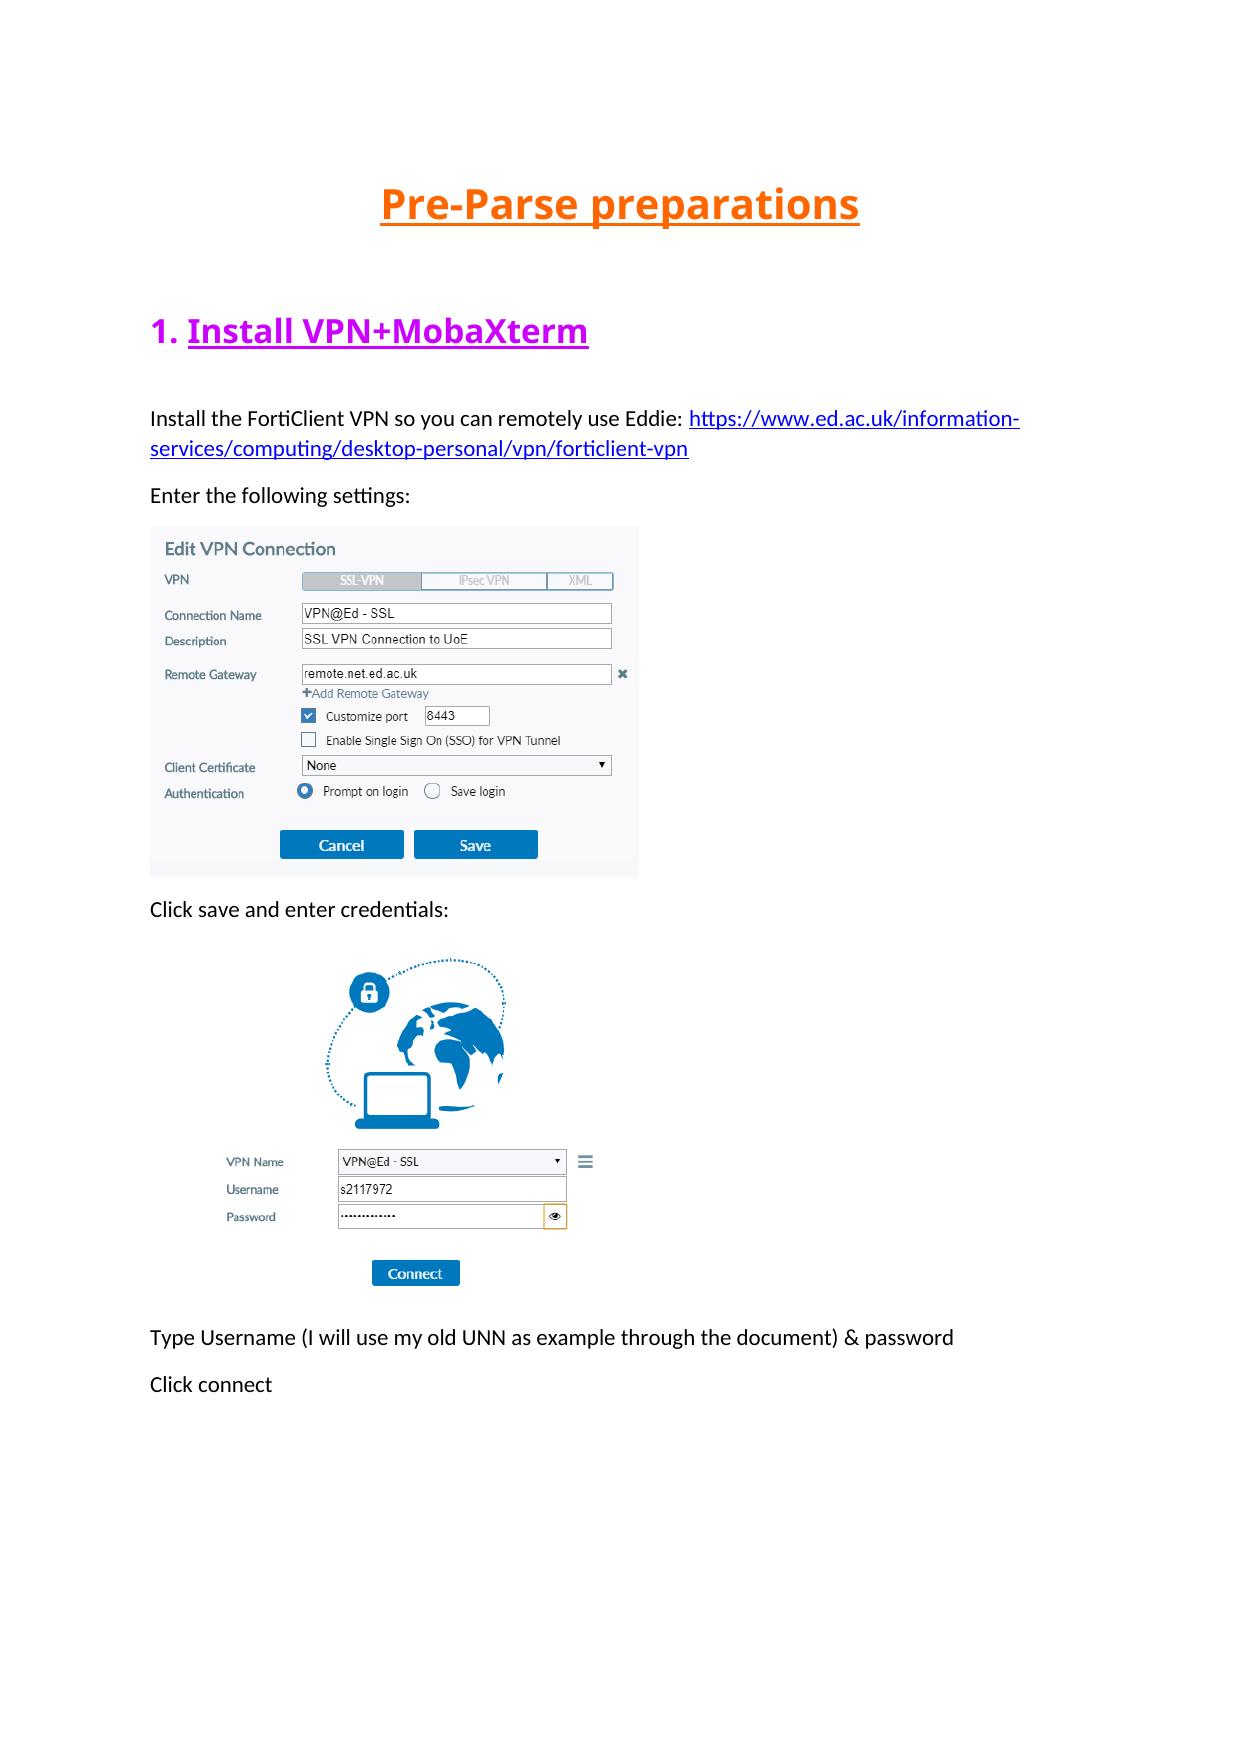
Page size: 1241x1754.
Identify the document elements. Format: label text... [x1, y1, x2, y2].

text Type Username (I will use my old UNN as example through the document) & password [150, 1323, 1090, 1351]
text Install the FortiClient VPN so you can remotely use Eddie: https://www.ed.ac.uk/information-services/computing/desktop-personal/vpn/forticlient-vpn [150, 404, 1090, 462]
text Click save and enter credentials: [150, 895, 1090, 923]
text Click connect [150, 1370, 1090, 1398]
picture [150, 942, 643, 1305]
picture [150, 527, 639, 877]
subtitle Install VPN+MobaXterm [150, 308, 1090, 353]
text Enter the following settings: [150, 481, 1090, 509]
subtitle Pre-Parse preparations [150, 175, 1090, 232]
